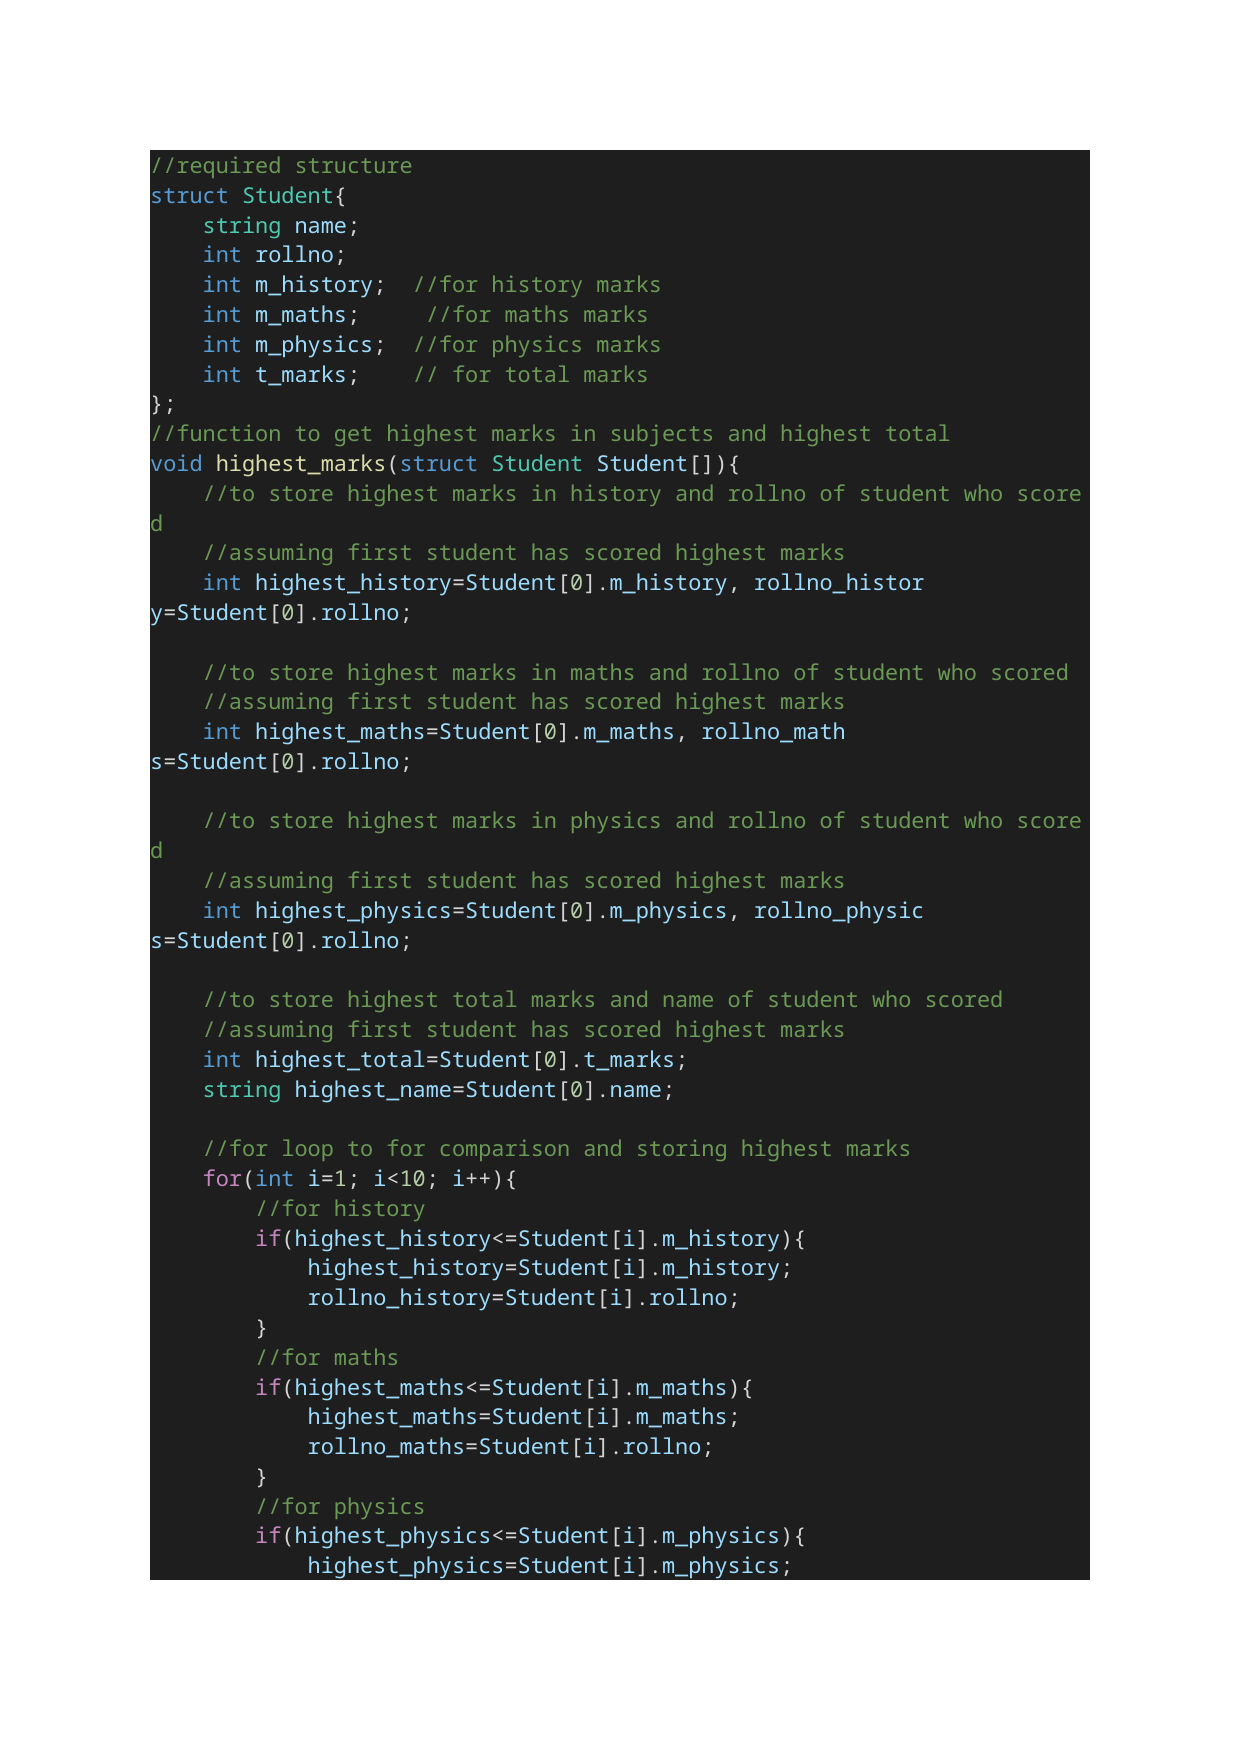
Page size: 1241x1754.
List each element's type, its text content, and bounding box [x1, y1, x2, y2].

text //assuming first student has scored highest marks [150, 865, 1090, 895]
text //to store highest marks in physics and rollno of student who scored [150, 805, 1090, 865]
text //assuming first student has scored highest marks [150, 686, 1090, 716]
text if(highest_physics<=Student[i].m_physics){ [150, 1520, 1090, 1550]
text }; [150, 388, 1090, 418]
text highest_history=Student[i].m_history; [150, 1252, 1090, 1282]
text //to store highest marks in maths and rollno of student who scored [150, 656, 1090, 686]
text //function to get highest marks in subjects and highest total [150, 418, 1090, 448]
text int highest_maths=Student[0].m_maths, rollno_maths=Student[0].rollno; [150, 716, 1090, 776]
text //assuming first student has scored highest marks [150, 537, 1090, 567]
text //for history [150, 1193, 1090, 1222]
text rollno_history=Student[i].rollno; [150, 1282, 1090, 1312]
text int t_marks; // for total marks [150, 358, 1090, 388]
text } [150, 1461, 1090, 1491]
text if(highest_history<=Student[i].m_history){ [150, 1222, 1090, 1252]
text //for maths [150, 1342, 1090, 1371]
text struct Student{ [150, 180, 1090, 209]
text //for loop to for comparison and storing highest marks [150, 1133, 1090, 1163]
text } [150, 1312, 1090, 1342]
text rollno_maths=Student[i].rollno; [150, 1431, 1090, 1461]
text string highest_name=Student[0].name; [150, 1073, 1090, 1103]
text int highest_history=Student[0].m_history, rollno_history=Student[0].rollno; [150, 567, 1090, 627]
text int highest_total=Student[0].t_marks; [150, 1044, 1090, 1073]
text void highest_marks(struct Student Student[]){ [150, 448, 1090, 478]
text //to store highest marks in history and rollno of student who scored [150, 478, 1090, 537]
text for(int i=1; i<10; i++){ [150, 1163, 1090, 1193]
text //required structure [150, 150, 1090, 180]
text if(highest_maths<=Student[i].m_maths){ [150, 1371, 1090, 1401]
text //for physics [150, 1491, 1090, 1520]
text highest_physics=Student[i].m_physics; [150, 1550, 1090, 1580]
text int m_physics; //for physics marks [150, 329, 1090, 358]
text int highest_physics=Student[0].m_physics, rollno_physics=Student[0].rollno; [150, 895, 1090, 954]
text int m_maths; //for maths marks [150, 299, 1090, 329]
text int m_history; //for history marks [150, 269, 1090, 299]
text string name; [150, 209, 1090, 239]
text int rollno; [150, 239, 1090, 269]
text //to store highest total marks and name of student who scored [150, 984, 1090, 1014]
text highest_maths=Student[i].m_maths; [150, 1401, 1090, 1431]
text //assuming first student has scored highest marks [150, 1014, 1090, 1044]
